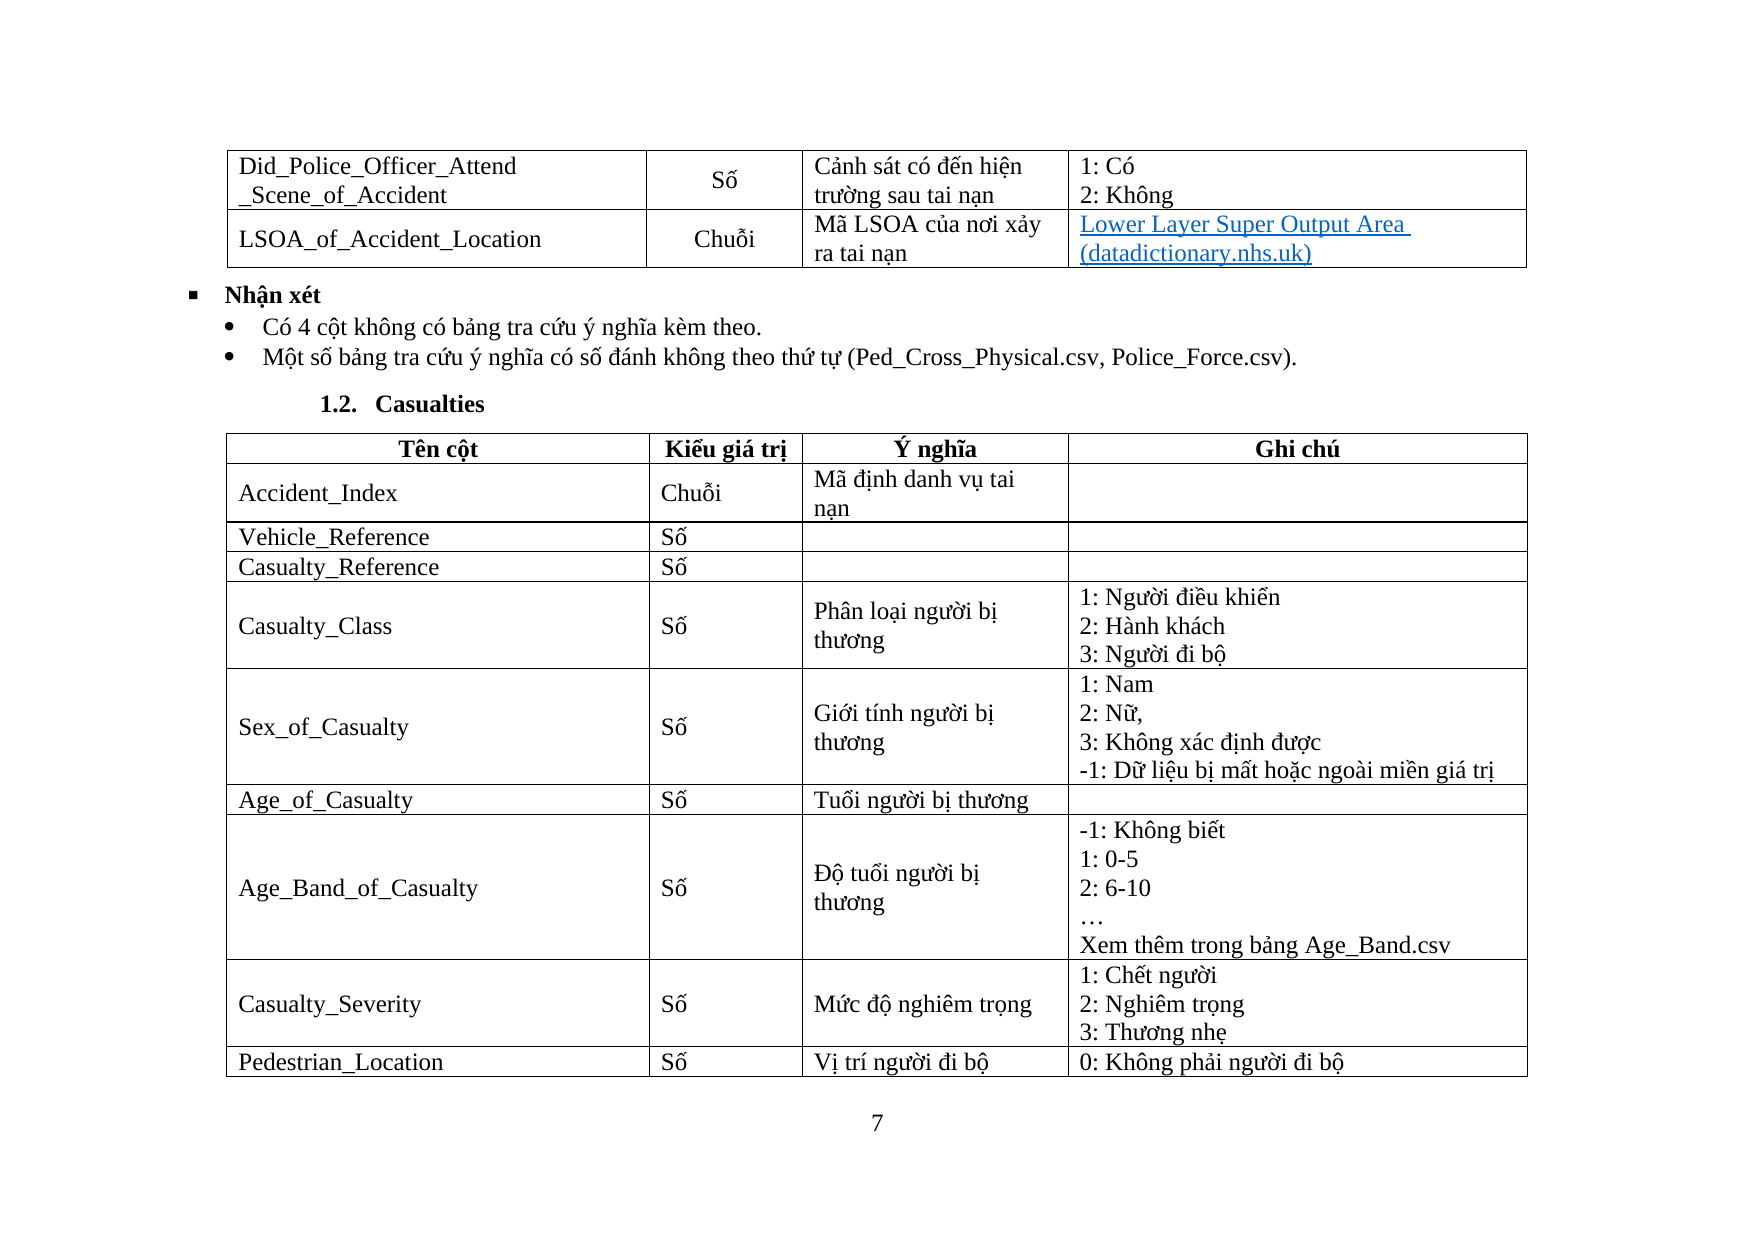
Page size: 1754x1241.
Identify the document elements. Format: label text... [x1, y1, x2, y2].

table_cell [803, 552, 1068, 581]
table_cell Chuỗi [650, 464, 802, 521]
table_cell Sex_of_Casualty [227, 669, 649, 784]
table_cell Age_of_Casualty [227, 785, 649, 814]
table_cell Casualty_Reference [227, 552, 649, 581]
table_header Kiểu giá trị [650, 434, 802, 463]
table_cell Cảnh sát có đến hiện trường sau tai nạn [803, 151, 1068, 208]
table_cell Độ tuổi người bị thương [803, 815, 1068, 959]
table_cell Mã định danh vụ tai nạn [803, 464, 1068, 521]
table_cell LSOA_of_Accident_Location [228, 210, 646, 267]
table_cell Số [650, 1047, 802, 1076]
table_cell [1069, 552, 1527, 581]
list Casualties [319, 389, 1604, 418]
list Một số bảng tra cứu ý nghĩa có số đánh không theo thứ tự (Ped_Cross_Physical.csv, Police_Force.csv). [225, 342, 1604, 371]
table_cell [1069, 785, 1527, 814]
table_cell Chuỗi [647, 210, 802, 267]
table_header Ý nghĩa [803, 434, 1068, 463]
table_cell Số [650, 785, 802, 814]
table_cell Casualty_Severity [227, 960, 649, 1046]
table_cell Số [650, 552, 802, 581]
table_cell Pedestrian_Location [227, 1047, 649, 1076]
table_cell Age_Band_of_Casualty [227, 815, 649, 959]
table_cell Số [650, 523, 802, 551]
table_cell Vị trí người đi bộ [803, 1047, 1068, 1076]
table_cell [803, 523, 1068, 551]
table_cell Số [650, 669, 802, 784]
list Có 4 cột không có bảng tra cứu ý nghĩa kèm theo. [225, 312, 1604, 340]
table_cell 1: Chết người 2: Nghiêm trọng 3: Thương nhẹ [1069, 960, 1527, 1046]
table_cell [1069, 464, 1527, 521]
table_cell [1069, 1047, 1527, 1076]
list Nhận xét [187, 281, 1604, 309]
table_header Tên cột [227, 434, 649, 463]
table_cell Tuổi người bị thương [803, 785, 1068, 814]
table_cell Did_Police_Officer_Attend _Scene_of_Accident [228, 151, 646, 208]
table_cell 1: Người điều khiển 2: Hành khách 3: Người đi bộ [1069, 582, 1527, 668]
table_cell -1: Không biết 1: 0-5 2: 6-10 … Xem thêm trong bảng Age_Band.csv [1069, 815, 1527, 959]
table_cell Giới tính người bị thương [803, 669, 1068, 784]
table_cell Lower Layer Super Output Area (datadictionary.nhs.uk) [1069, 210, 1526, 267]
table_cell [1069, 523, 1527, 551]
table_cell Số [647, 151, 802, 208]
table_cell 1: Nam 2: Nữ, 3: Không xác định được -1: Dữ liệu bị mất hoặc ngoài miền giá trị [1069, 669, 1527, 784]
table_cell Số [650, 815, 802, 959]
table_cell Mức độ nghiêm trọng [803, 960, 1068, 1046]
table_cell Mã LSOA của nơi xảy ra tai nạn [803, 210, 1068, 267]
table_header Ghi chú [1069, 434, 1527, 463]
table_cell Casualty_Class [227, 582, 649, 668]
table_cell Số [650, 582, 802, 668]
table_cell Phân loại người bị thương [803, 582, 1068, 668]
table_cell Số [650, 960, 802, 1046]
table_cell 1: Có 2: Không [1069, 151, 1526, 208]
table_cell Accident_Index [227, 464, 649, 521]
table_cell Vehicle_Reference [227, 523, 649, 551]
